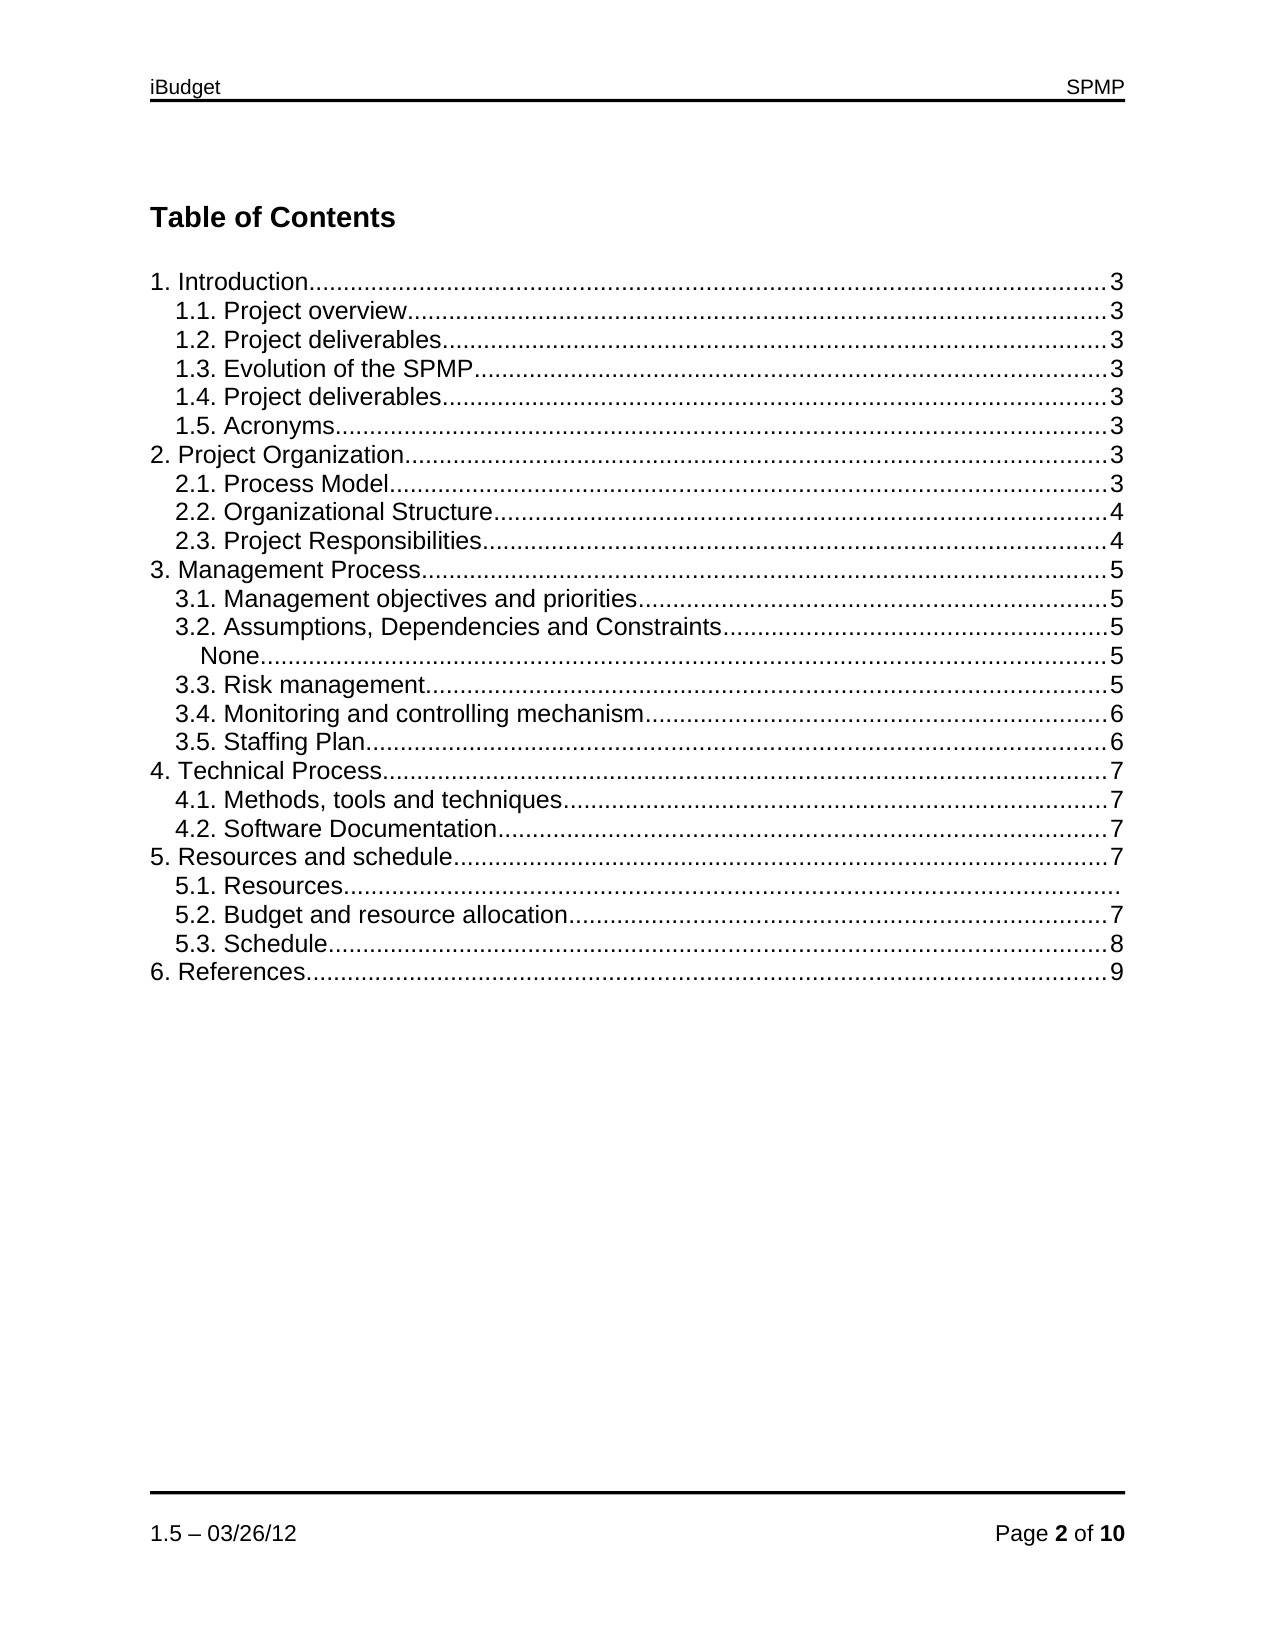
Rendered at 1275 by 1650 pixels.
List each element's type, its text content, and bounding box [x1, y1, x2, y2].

text 3.4. Monitoring and controlling mechanism 6 [175, 698, 1125, 727]
text 4. Technical Process 7 [150, 756, 1125, 785]
text 3.5. Staffing Plan 6 [175, 727, 1125, 756]
text 2. Project Organization 3 [150, 440, 1125, 468]
text 1.1. Project overview 3 [175, 296, 1125, 325]
text 1.3. Evolution of the SPMP 3 [175, 353, 1125, 382]
text 5.1. Resources [175, 871, 1125, 900]
text 4.1. Methods, tools and techniques 7 [175, 785, 1125, 813]
text 2.3. Project Responsibilities 4 [175, 526, 1125, 555]
text 1. Introduction 3 [150, 267, 1125, 296]
text 1.5. Acronyms 3 [175, 411, 1125, 440]
text 1.2. Project deliverables 3 [175, 325, 1125, 353]
text 5.2. Budget and resource allocation 7 [175, 900, 1125, 928]
text 3.1. Management objectives and priorities 5 [175, 583, 1125, 612]
text 5. Resources and schedule 7 [150, 842, 1125, 871]
text 6. References 9 [150, 957, 1125, 986]
text 2.2. Organizational Structure 4 [175, 497, 1125, 526]
text 1.4. Project deliverables 3 [175, 382, 1125, 411]
text 4.2. Software Documentation 7 [175, 813, 1125, 842]
text 3.2. Assumptions, Dependencies and Constraints 5 [175, 612, 1125, 641]
text 3.3. Risk management 5 [175, 670, 1125, 698]
text 3. Management Process 5 [150, 555, 1125, 583]
text 2.1. Process Model 3 [175, 468, 1125, 497]
text None. 5 [200, 641, 1125, 670]
subtitle Table of Contents [150, 200, 1125, 233]
text 5.3. Schedule 8 [175, 928, 1125, 957]
